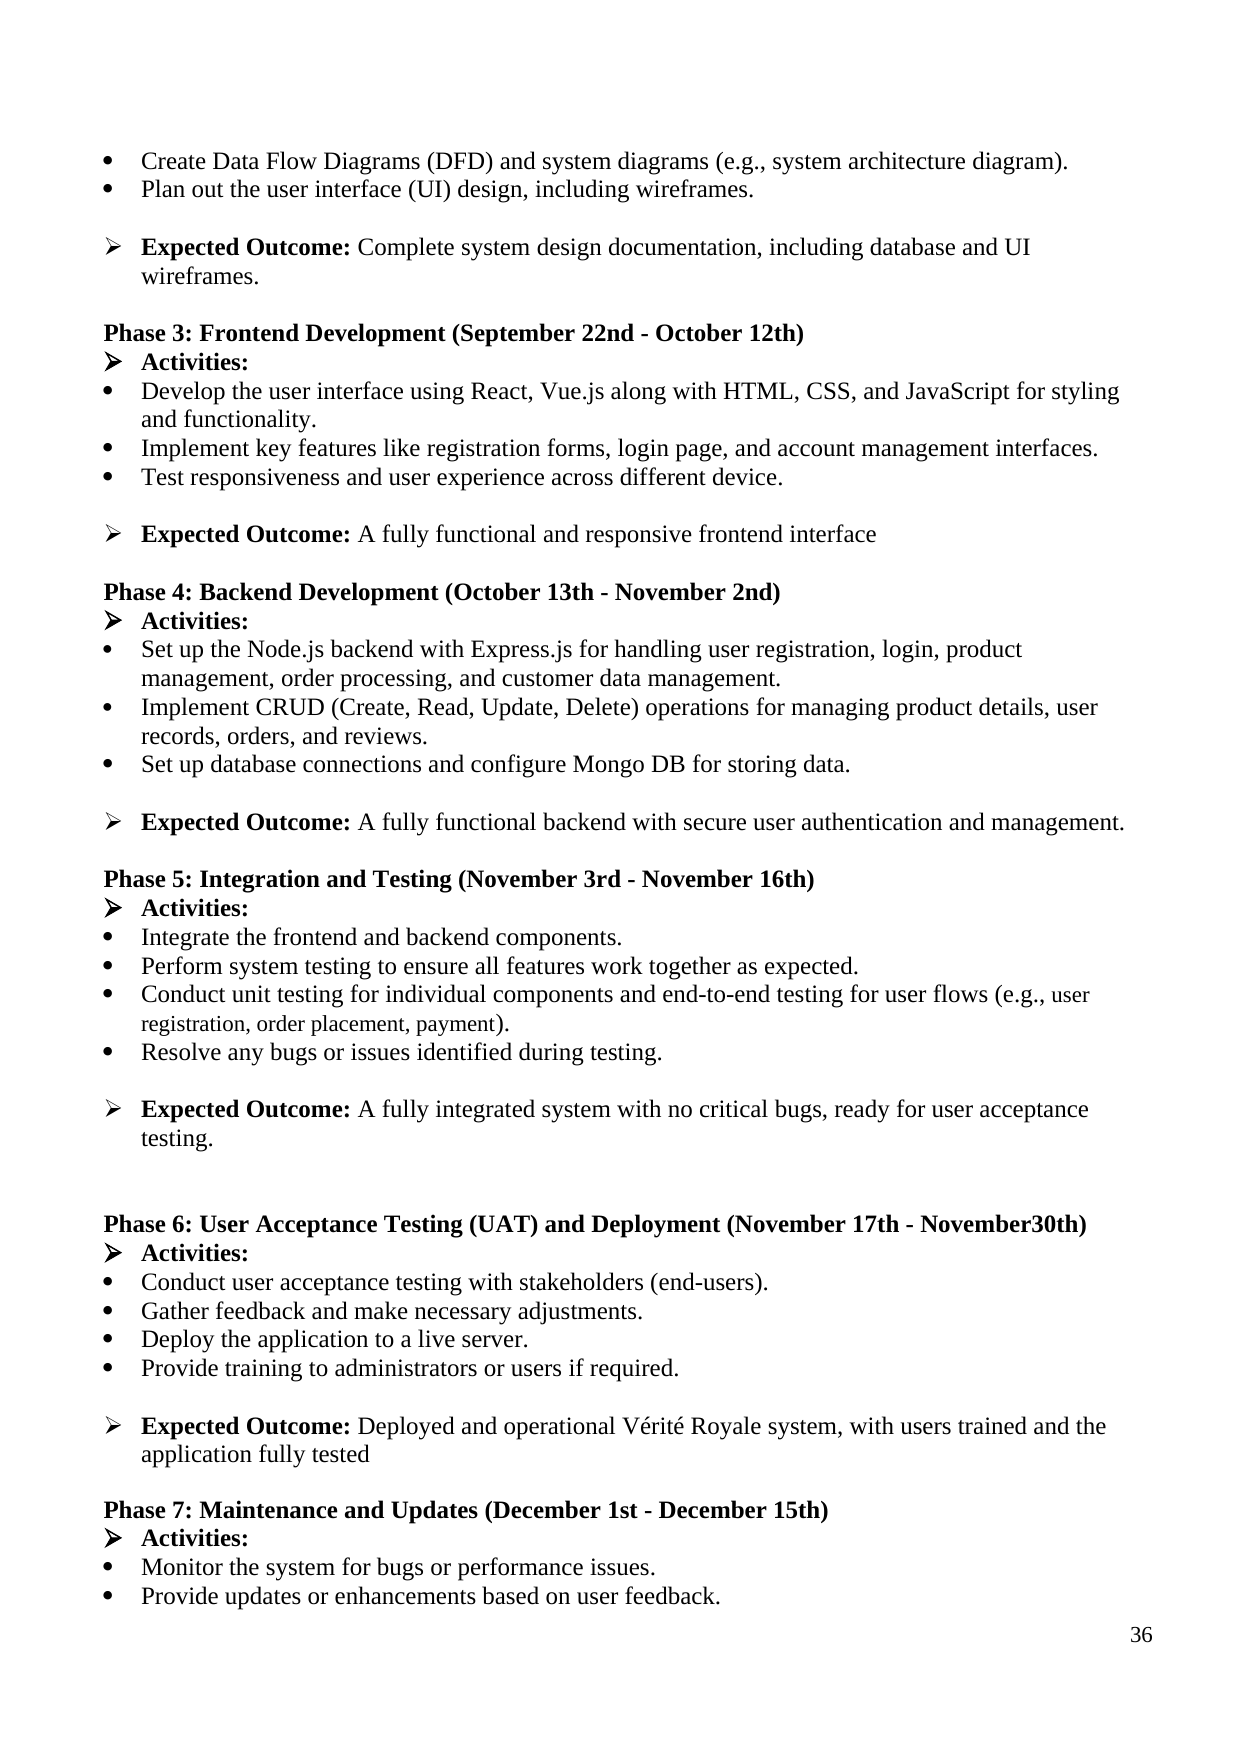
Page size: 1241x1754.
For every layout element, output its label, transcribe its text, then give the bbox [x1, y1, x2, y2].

list Set up the Node.js backend with Express.js for handling user registration, login, product management, order processing, and customer data management. [103, 634, 1152, 692]
text Phase 4: Backend Development (October 13th - November 2nd) [103, 577, 1152, 606]
list Activities: [103, 893, 1152, 922]
list Implement CRUD (Create, Read, Update, Delete) operations for managing product details, user records, orders, and reviews. [103, 692, 1152, 749]
list Expected Outcome: A fully functional and responsive frontend interface [103, 519, 1152, 548]
list Monitor the system for bugs or performance issues. [103, 1552, 1152, 1581]
list Develop the user interface using React, Vue.js along with HTML, CSS, and JavaScript for styling and functionality. [103, 376, 1152, 433]
text Phase 5: Integration and Testing (November 3rd - November 16th) [103, 864, 1152, 893]
list Resolve any bugs or issues identified during testing. [103, 1037, 1152, 1066]
list Create Data Flow Diagrams (DFD) and system diagrams (e.g., system architecture diagram). [103, 146, 1152, 174]
list Activities: [103, 1238, 1152, 1267]
list Deploy the application to a live server. [103, 1324, 1152, 1353]
list Implement key features like registration forms, login page, and account management interfaces. [103, 433, 1152, 462]
list Provide training to administrators or users if required. [103, 1353, 1152, 1382]
text Phase 6: User Acceptance Testing (UAT) and Deployment (November 17th - November30th) [103, 1209, 1152, 1238]
list Integrate the frontend and backend components. [103, 922, 1152, 951]
list Activities: [103, 606, 1152, 634]
list Set up database connections and configure Mongo DB for storing data. [103, 749, 1152, 778]
text Phase 7: Maintenance and Updates (December 1st - December 15th) [103, 1495, 1152, 1523]
text Phase 3: Frontend Development (September 22nd - October 12th) [103, 318, 1152, 347]
list Conduct user acceptance testing with stakeholders (end-users). [103, 1267, 1152, 1296]
list Expected Outcome: A fully functional backend with secure user authentication and management. [103, 807, 1152, 836]
list Conduct unit testing for individual components and end-to-end testing for user flows (e.g., user registration, order placement, payment). [103, 979, 1152, 1037]
list Expected Outcome: Complete system design documentation, including database and UI wireframes. [103, 232, 1152, 289]
list Activities: [103, 347, 1152, 376]
list Perform system testing to ensure all features work together as expected. [103, 951, 1152, 979]
list Provide updates or enhancements based on user feedback. [103, 1581, 1152, 1610]
list Activities: [103, 1523, 1152, 1552]
list Expected Outcome: A fully integrated system with no critical bugs, ready for user acceptance testing. [103, 1094, 1152, 1152]
list Plan out the user interface (UI) design, including wireframes. [103, 174, 1152, 203]
list Test responsiveness and user experience across different device. [103, 462, 1152, 491]
list Expected Outcome: Deployed and operational Vérité Royale system, with users trained and the application fully tested [103, 1411, 1152, 1468]
list Gather feedback and make necessary adjustments. [103, 1296, 1152, 1324]
